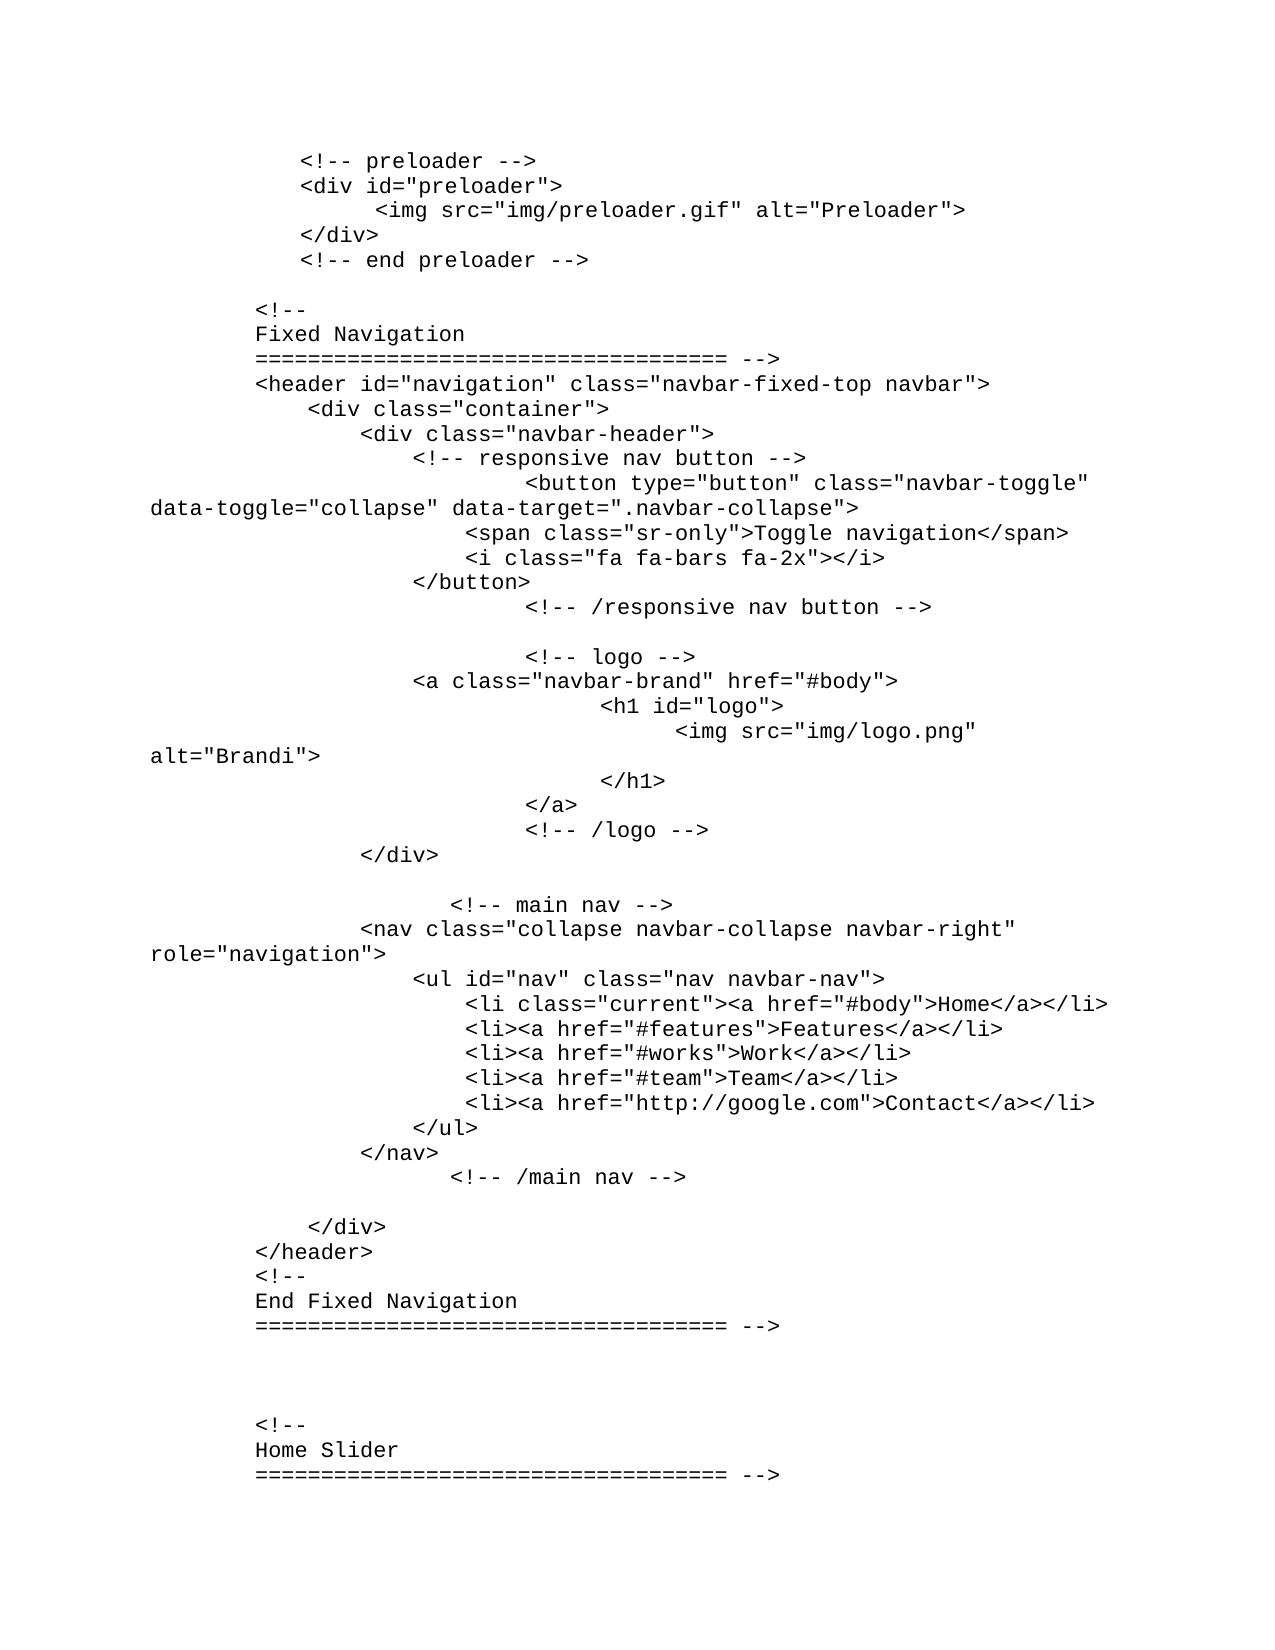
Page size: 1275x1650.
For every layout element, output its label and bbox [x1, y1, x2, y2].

text [150, 150, 1125, 1489]
